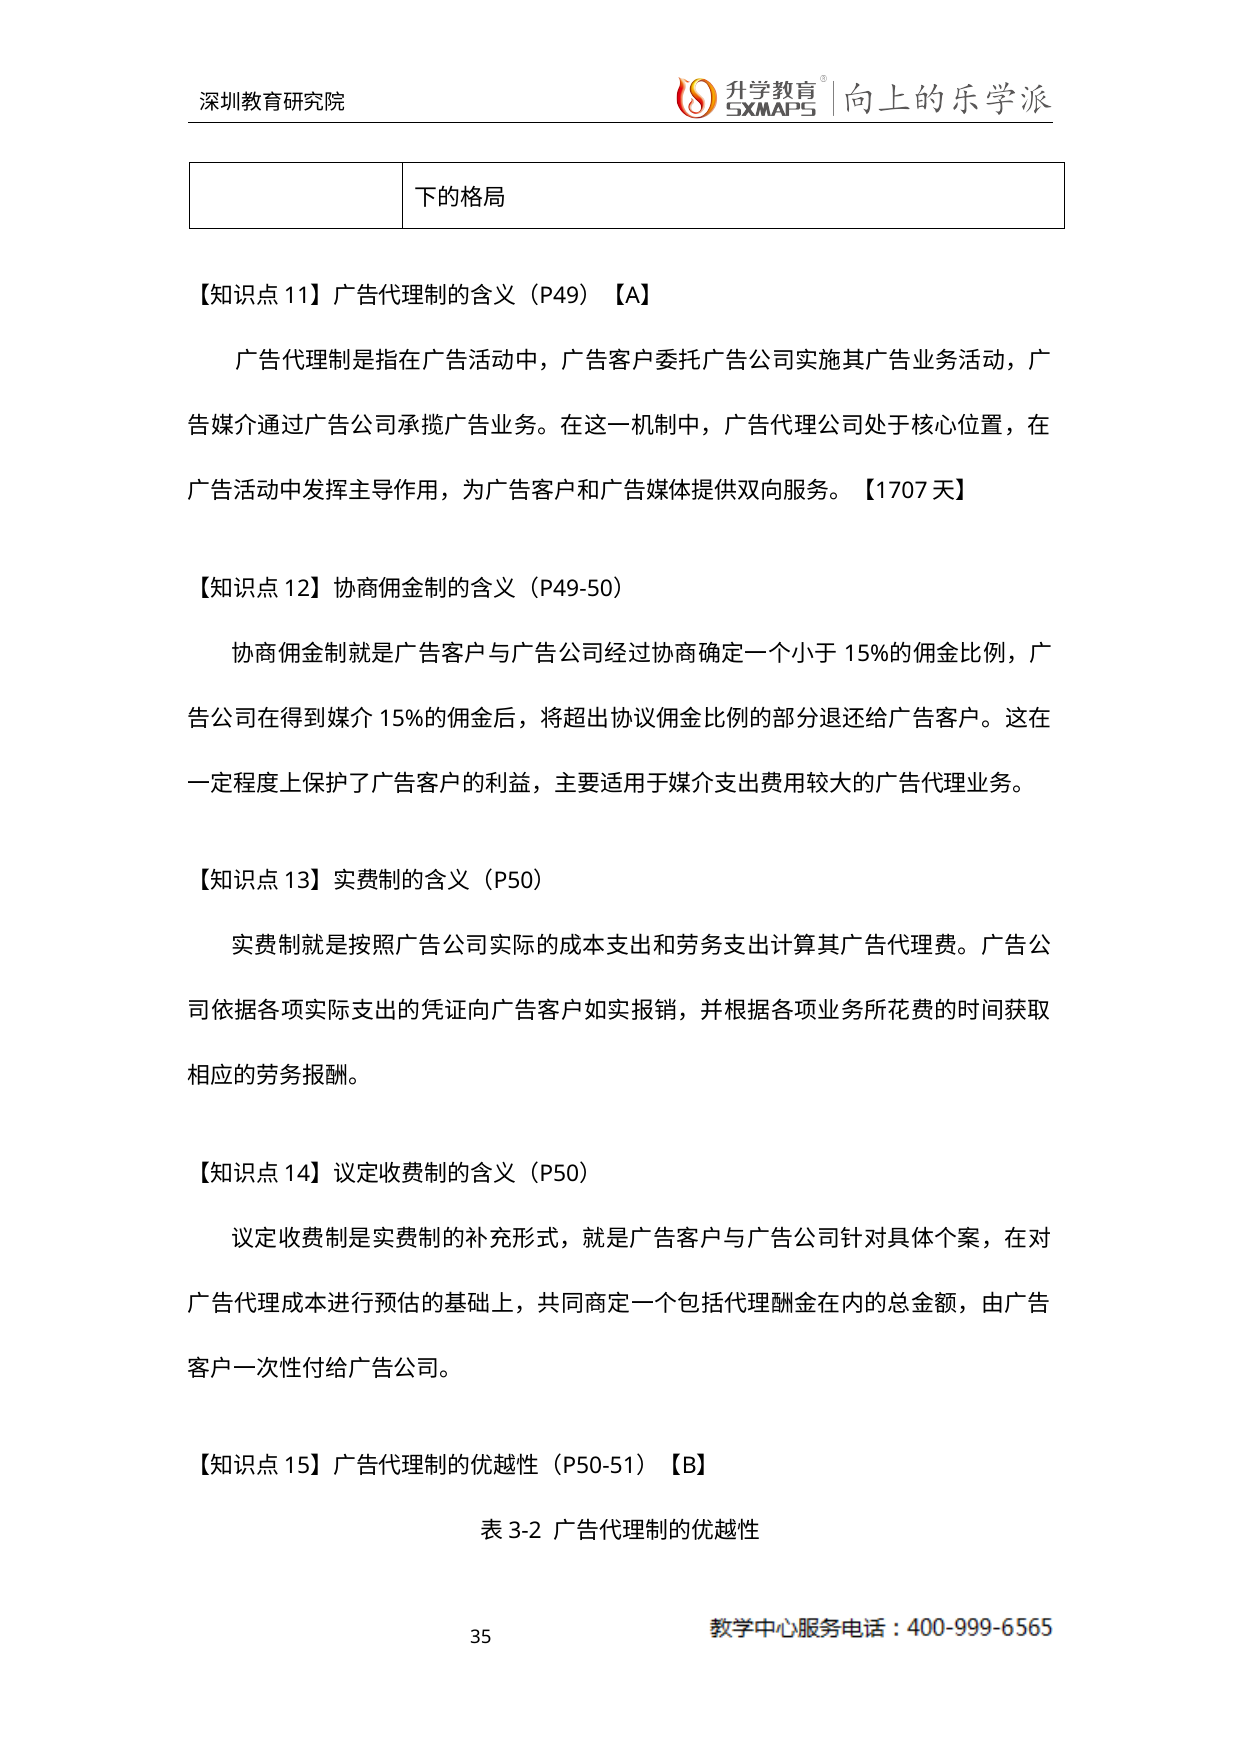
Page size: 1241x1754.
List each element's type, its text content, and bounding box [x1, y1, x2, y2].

picture [676, 75, 1052, 120]
text 【知识点12】协商佣金制的含义（P49-50） [187, 554, 1053, 619]
text 【知识点14】议定收费制的含义（P50） [187, 1139, 1053, 1204]
text 表3-2 广告代理制的优越性 [187, 1497, 1053, 1562]
text 协商佣金制就是广告客户与广告公司经过协商确定一个小于15%的佣金比例，广告公司在得到媒介15%的佣金后，将超出协议佣金比例的部分退还给广告客户。这在一定程度上保护了广告客户的利益，主要适用于媒介支出费用较大的广告代理业务。 [187, 619, 1053, 814]
text 议定收费制是实费制的补充形式，就是广告客户与广告公司针对具体个案，在对广告代理成本进行预估的基础上，共同商定一个包括代理酬金在内的总金额，由广告客户一次性付给广告公司。 [187, 1204, 1053, 1399]
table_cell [403, 163, 1064, 228]
text 【知识点15】广告代理制的优越性（P50-51）【B】 [187, 1432, 1053, 1497]
text 实费制就是按照广告公司实际的成本支出和劳务支出计算其广告代理费。广告公司依据各项实际支出的凭证向广告客户如实报销，并根据各项业务所花费的时间获取相应的劳务报酬。 [187, 912, 1053, 1107]
picture [701, 1617, 1053, 1644]
text 【知识点13】实费制的含义（P50） [187, 847, 1053, 912]
text 【知识点11】广告代理制的含义（P49）【A】 [187, 262, 1053, 327]
text 广告代理制是指在广告活动中，广告客户委托广告公司实施其广告业务活动，广告媒介通过广告公司承揽广告业务。在这一机制中，广告代理公司处于核心位置，在广告活动中发挥主导作用，为广告客户和广告媒体提供双向服务。【1707天】 [187, 327, 1053, 522]
